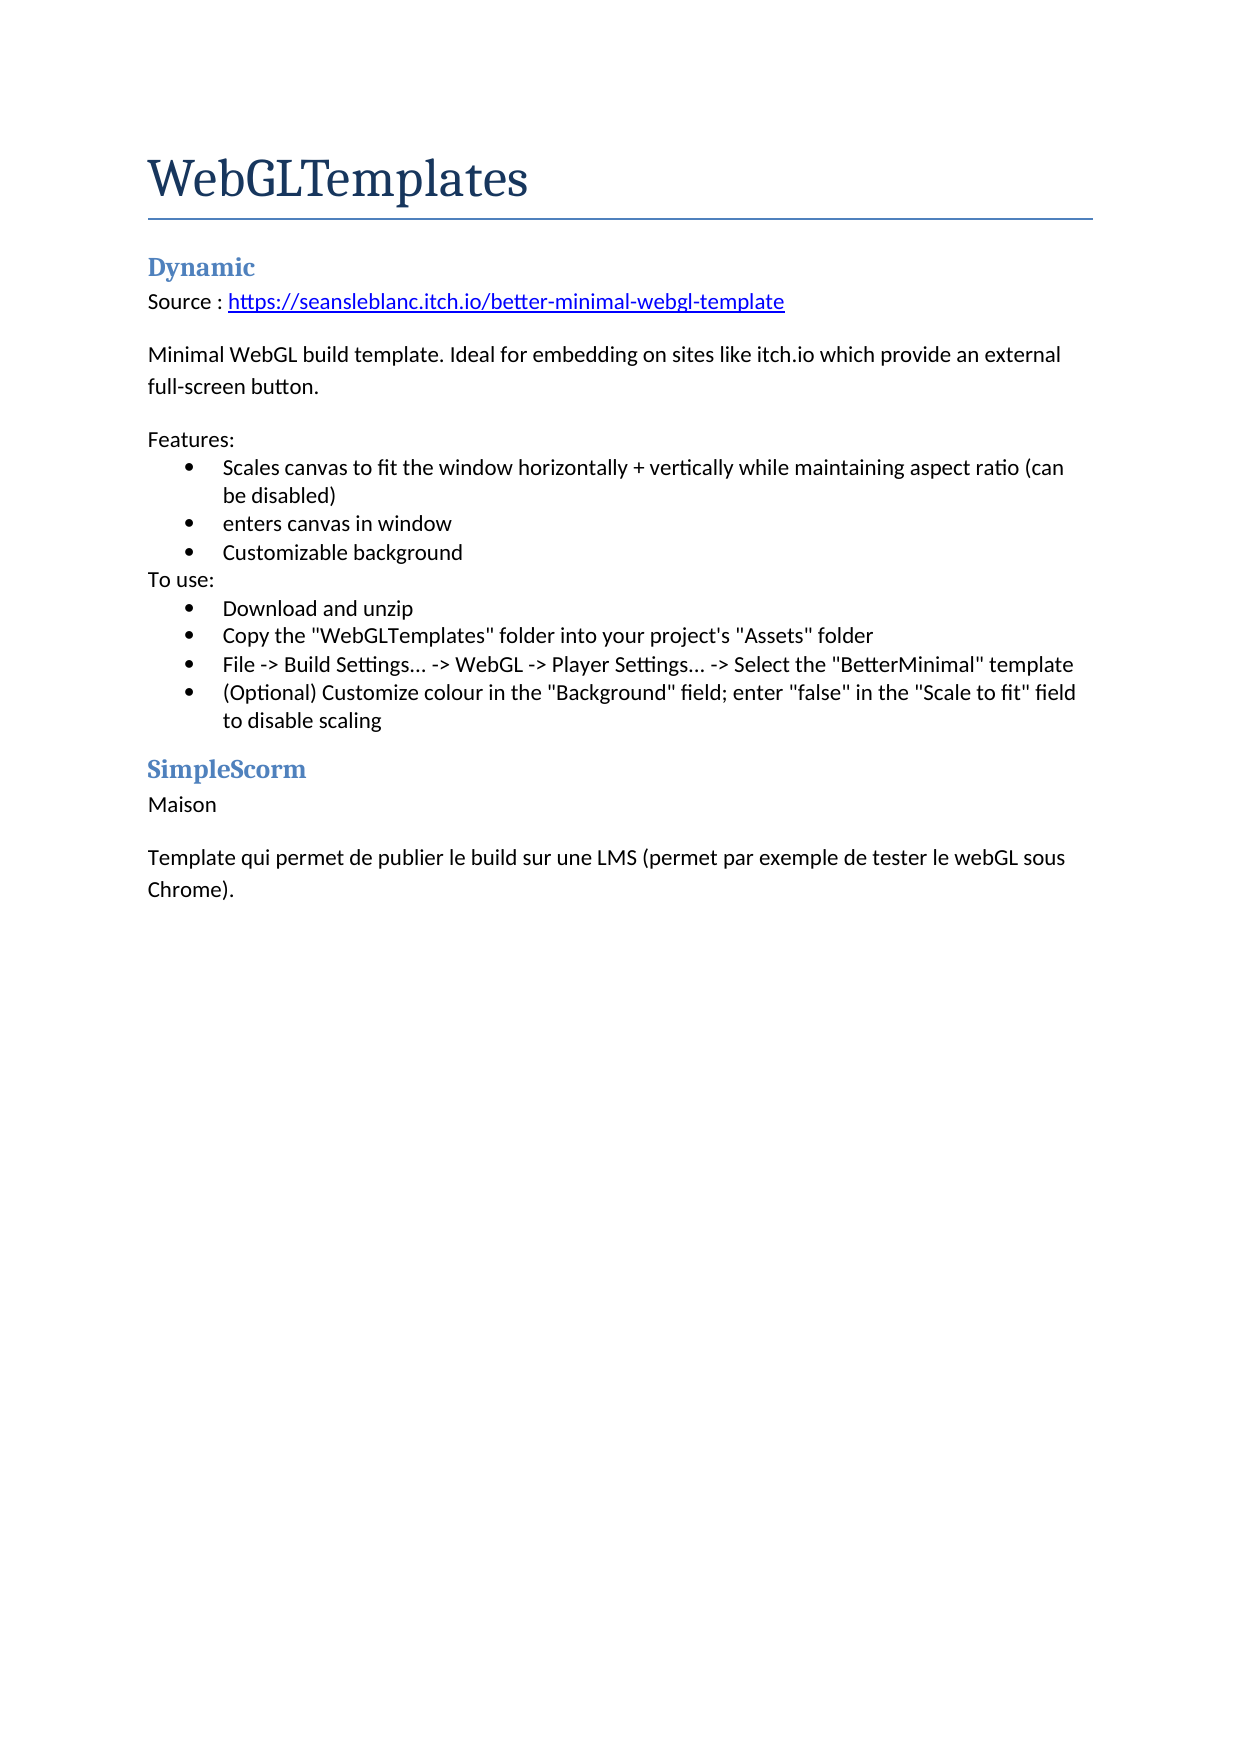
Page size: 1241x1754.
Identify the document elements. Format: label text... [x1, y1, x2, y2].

text Template qui permet de publier le build sur une LMS (permet par exemple de tester le webGL sous Chrome). [148, 843, 1093, 903]
list Download and unzip [185, 594, 1093, 622]
text Minimal WebGL build template. Ideal for embedding on sites like itch.io which provide an external full-screen button. [148, 340, 1093, 401]
list Customizable background [185, 538, 1093, 566]
list enters canvas in window [185, 509, 1093, 538]
subtitle Dynamic [148, 252, 1093, 283]
list Scales canvas to fit the window horizontally + vertically while maintaining aspect ratio (can be disabled) [185, 453, 1093, 509]
text Features: [148, 426, 1093, 453]
list Copy the "WebGLTemplates" folder into your project's "Assets" folder [185, 622, 1093, 650]
text Maison [148, 790, 1093, 818]
list (Optional) Customize colour in the "Background" field; enter "false" in the "Scale to fit" field to disable scaling [185, 678, 1093, 734]
subtitle WebGLTemplates [148, 148, 1093, 218]
subtitle SimpleScorm [148, 754, 1093, 786]
text To use: [148, 566, 1093, 594]
list File -> Build Settings... -> WebGL -> Player Settings... -> Select the "BetterMinimal" template [185, 650, 1093, 678]
text Source : https://seansleblanc.itch.io/better-minimal-webgl-template [148, 287, 1093, 315]
